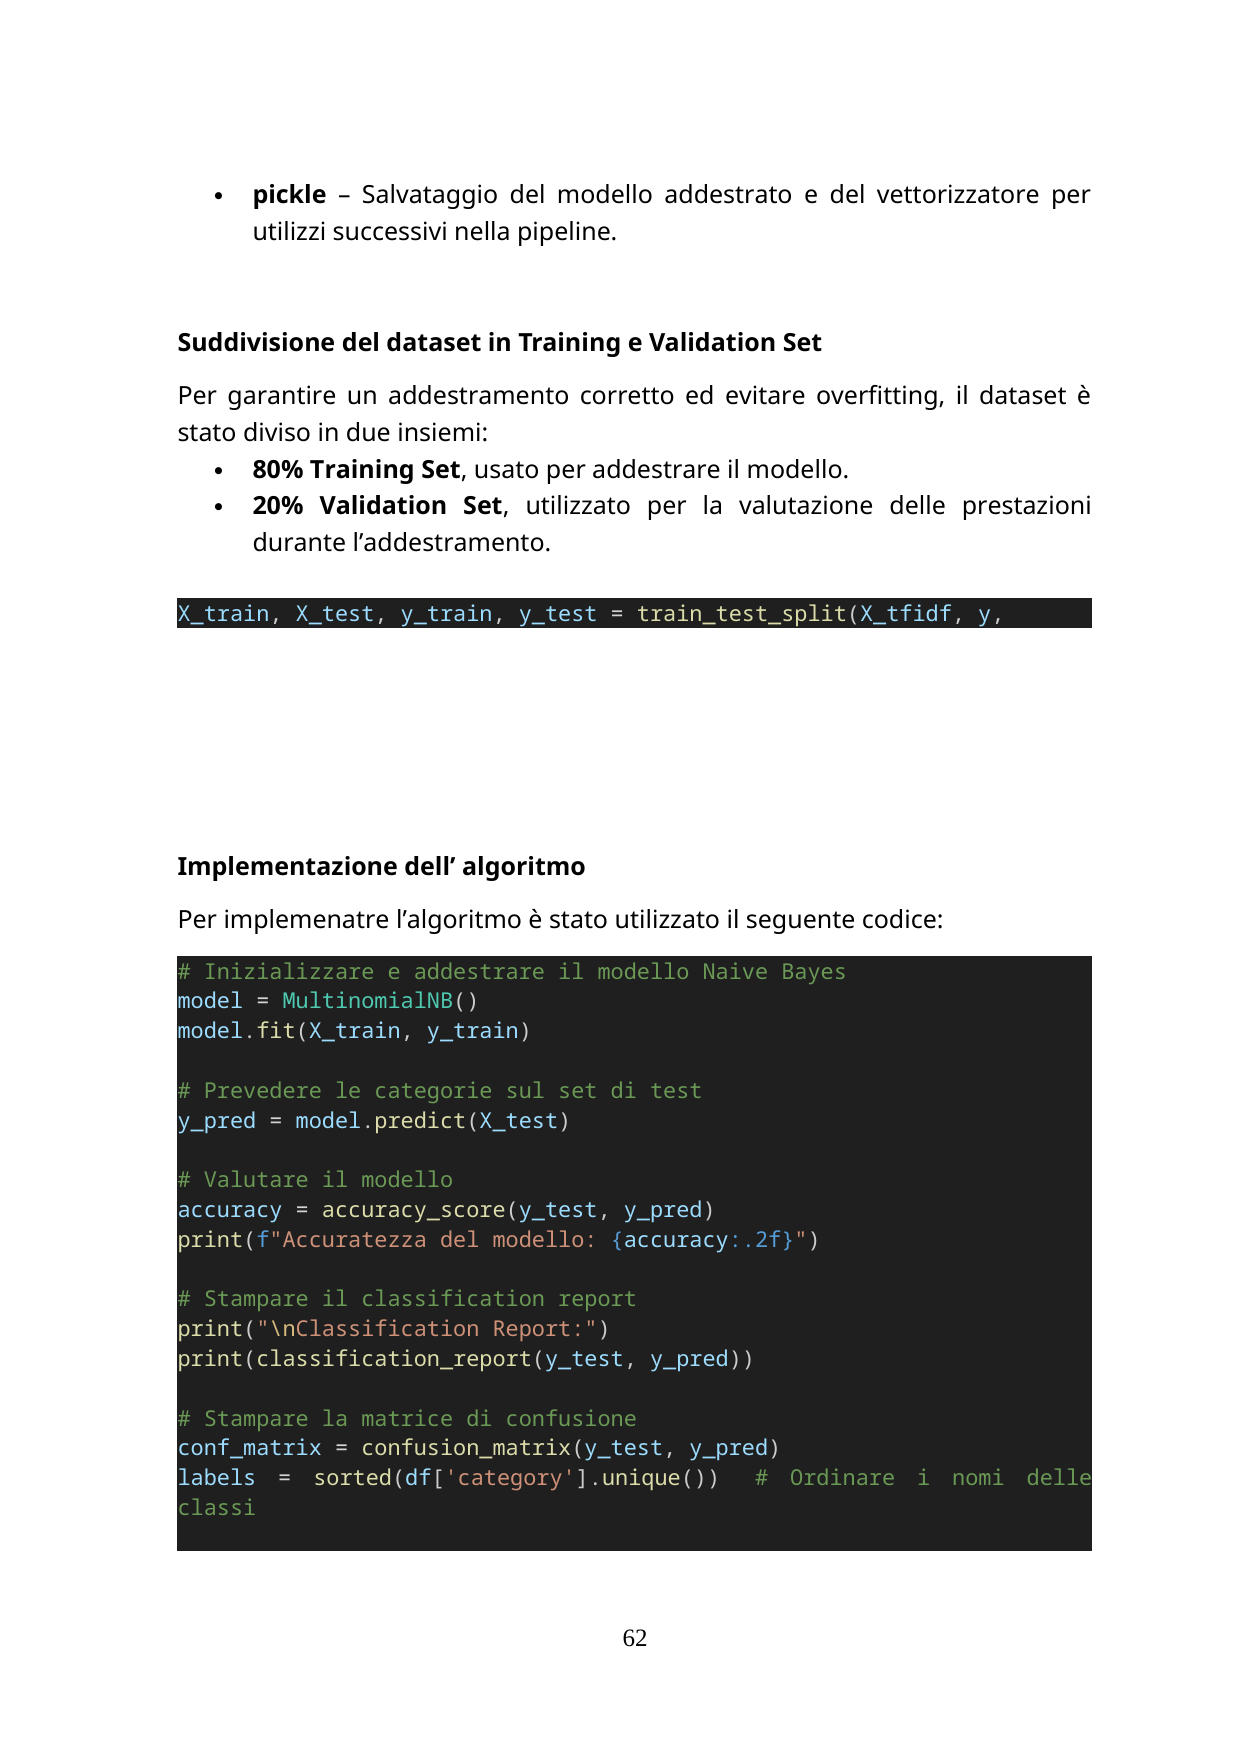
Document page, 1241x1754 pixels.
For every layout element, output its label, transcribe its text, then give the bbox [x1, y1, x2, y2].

text # Valutare il modello [177, 1164, 1092, 1194]
text # Prevedere le categorie sul set di test [177, 1075, 1092, 1104]
text X_train, X_test, y_train, y_test = train_test_split(X_tfidf, y, [177, 598, 1092, 628]
text conf_matrix = confusion_matrix(y_test, y_pred) [177, 1432, 1092, 1462]
text print("\nClassification Report:") [177, 1313, 1092, 1343]
text # Stampare la matrice di confusione [177, 1402, 1092, 1432]
text model = MultinomialNB() [177, 985, 1092, 1015]
list Implementazione dell’ algoritmo [177, 849, 1092, 883]
text y_pred = model.predict(X_test) [177, 1104, 1092, 1134]
list 80% Training Set, usato per addestrare il modello. [215, 451, 1092, 485]
text # Inizializzare e addestrare il modello Naive Bayes [177, 956, 1092, 985]
list pickle – Salvataggio del modello addestrato e del vettorizzatore per utilizzi successivi nella pipeline. [215, 177, 1092, 248]
text accuracy = accuracy_score(y_test, y_pred) [177, 1194, 1092, 1224]
text model.fit(X_train, y_train) [177, 1015, 1092, 1045]
text Per garantire un addestramento corretto ed evitare overfitting, il dataset è stato diviso in due insiemi: [177, 378, 1092, 448]
text # Stampare il classification report [177, 1283, 1092, 1313]
list Suddivisione del dataset in Training e Validation Set [177, 324, 1092, 358]
list 20% Validation Set, utilizzato per la valutazione delle prestazioni durante l’addestramento. [215, 488, 1092, 559]
text print(classification_report(y_test, y_pred)) [177, 1343, 1092, 1373]
text labels = sorted(df['category'].unique()) # Ordinare i nomi delle classi [177, 1462, 1092, 1522]
text print(f"Accuratezza del modello: {accuracy:.2f}") [177, 1224, 1092, 1253]
text Per implemenatre l’algoritmo è stato utilizzato il seguente codice: [177, 902, 1092, 936]
